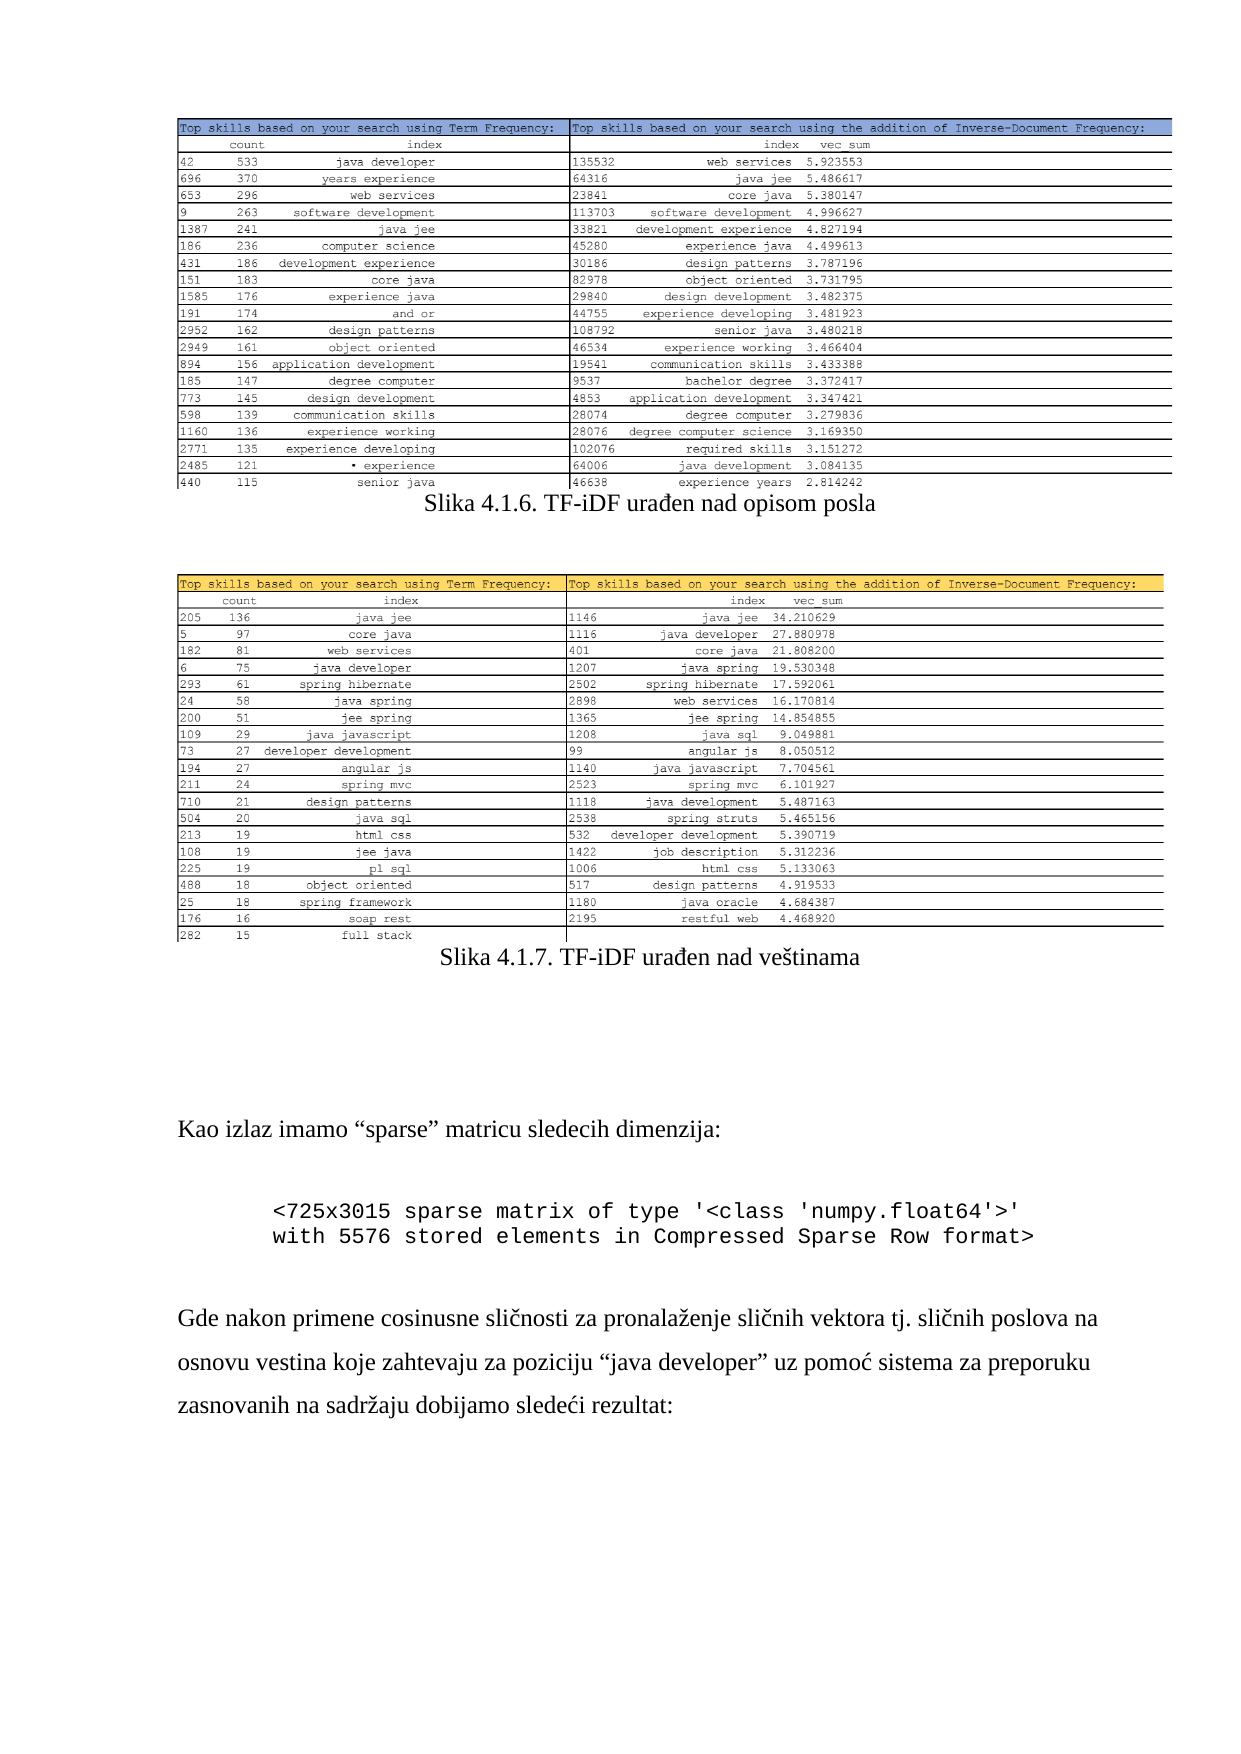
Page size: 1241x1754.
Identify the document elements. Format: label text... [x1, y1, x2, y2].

text Kao izlaz imamo “sparse” matricu sledecih dimenzija: [177, 1114, 1122, 1143]
text <725x3015 sparse matrix of type '<class 'numpy.float64'>' [177, 1200, 1122, 1225]
text with 5576 stored elements in Compressed Sparse Row format> [177, 1225, 1122, 1250]
text Slika 4.1.6. TF-iDF urađen nad opisom posla [177, 488, 1122, 517]
text Slika 4.1.7. TF-iDF urađen nad veštinama [177, 942, 1122, 970]
text Gde nakon primene cosinusne sličnosti za pronalaženje sličnih vektora tj. sličnih poslova na osnovu vestina koje zahtevaju za poziciju “java developer” uz pomoć sistema za preporuku zasnovanih na sadržaju dobijamo sledeći rezultat: [177, 1303, 1122, 1418]
